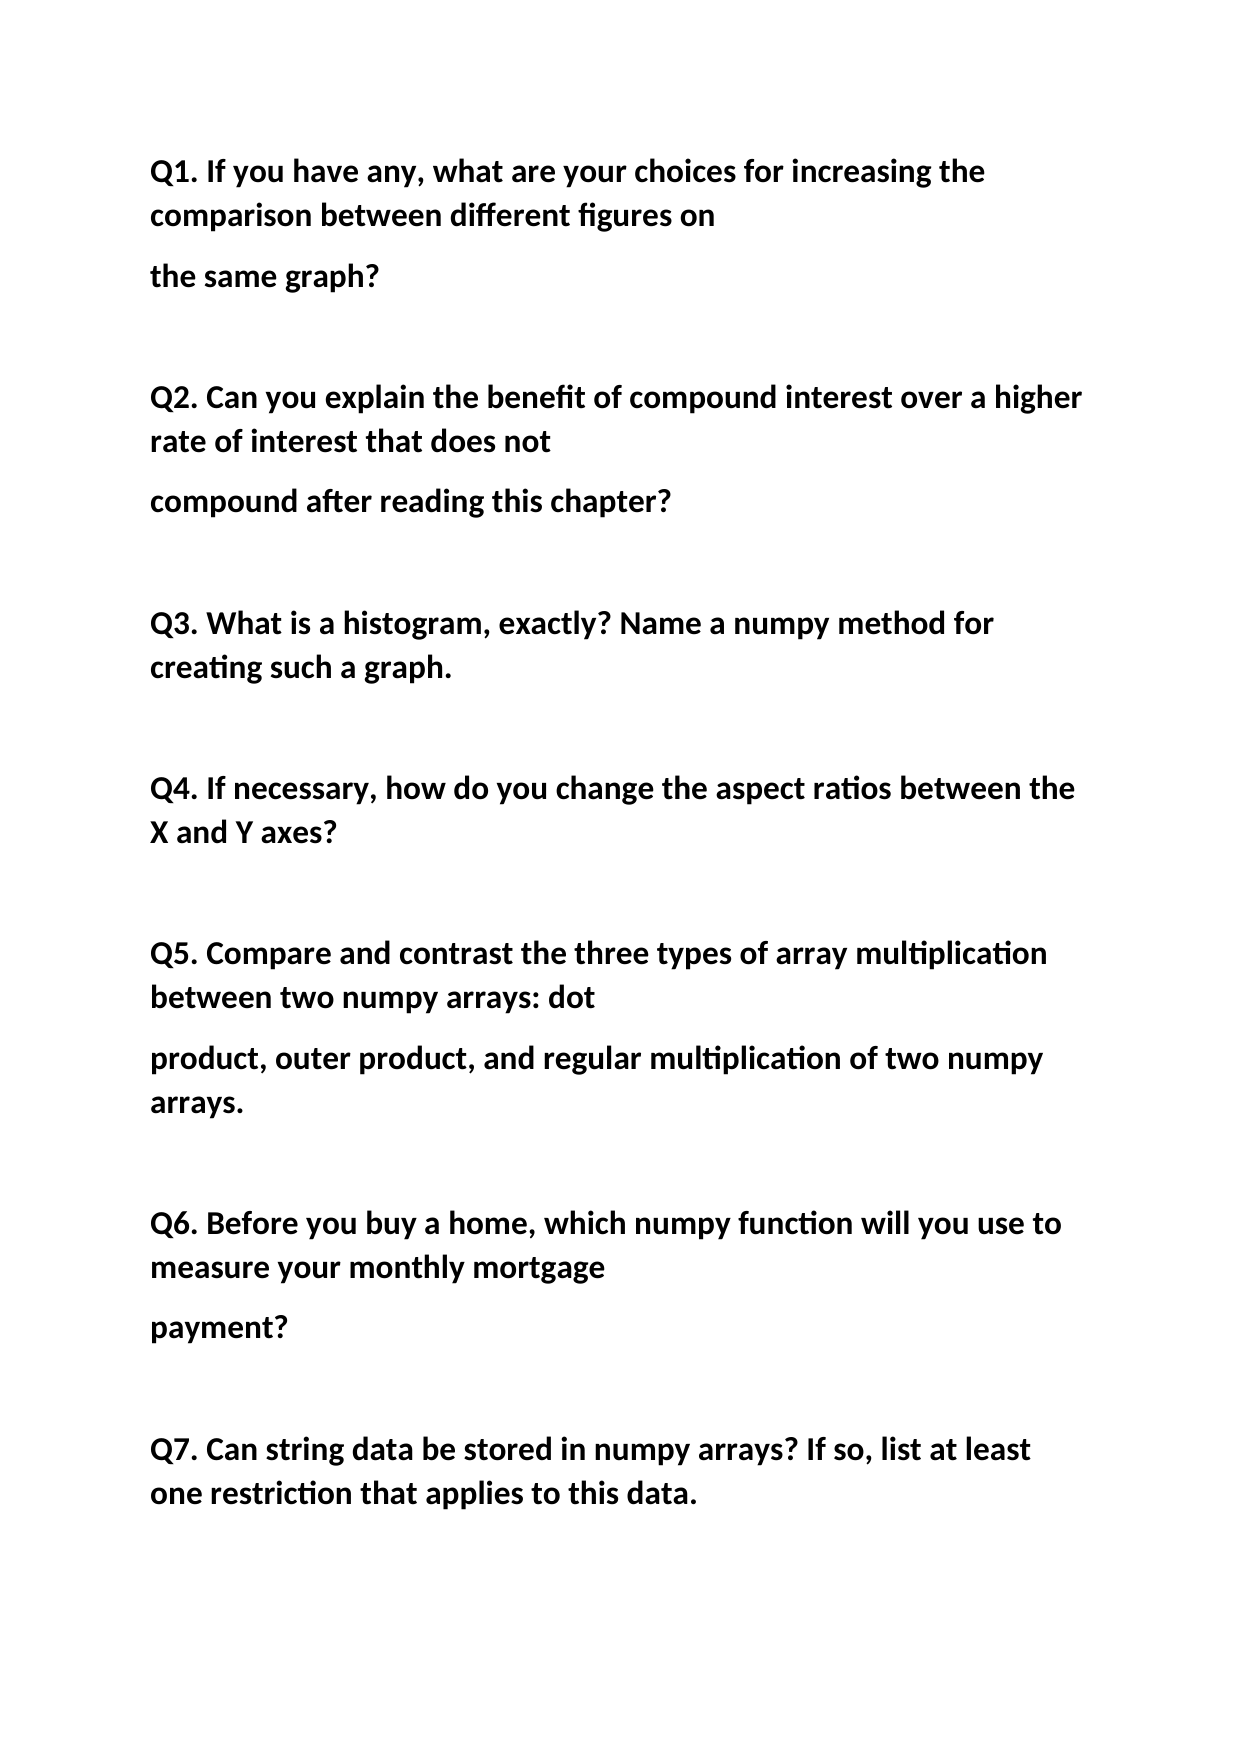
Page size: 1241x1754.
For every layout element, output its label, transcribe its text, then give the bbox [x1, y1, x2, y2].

text payment? [150, 1306, 1090, 1347]
text the same graph? [150, 254, 1090, 295]
text product, outer product, and regular multiplication of two numpy arrays. [150, 1037, 1090, 1121]
text Q1. If you have any, what are your choices for increasing the comparison between different figures on [150, 150, 1090, 235]
text Q7. Can string data be stored in numpy arrays? If so, list at least one restriction that applies to this data. [150, 1428, 1090, 1512]
text Q6. Before you buy a home, which numpy function will you use to measure your monthly mortgage [150, 1202, 1090, 1287]
text Q2. Can you explain the benefit of compound interest over a higher rate of interest that does not [150, 376, 1090, 461]
text Q3. What is a histogram, exactly? Name a numpy method for creating such a graph. [150, 602, 1090, 686]
text Q5. Compare and contrast the three types of array multiplication between two numpy arrays: dot [150, 932, 1090, 1017]
text Q4. If necessary, how do you change the aspect ratios between the X and Y axes? [150, 767, 1090, 852]
text compound after reading this chapter? [150, 480, 1090, 521]
